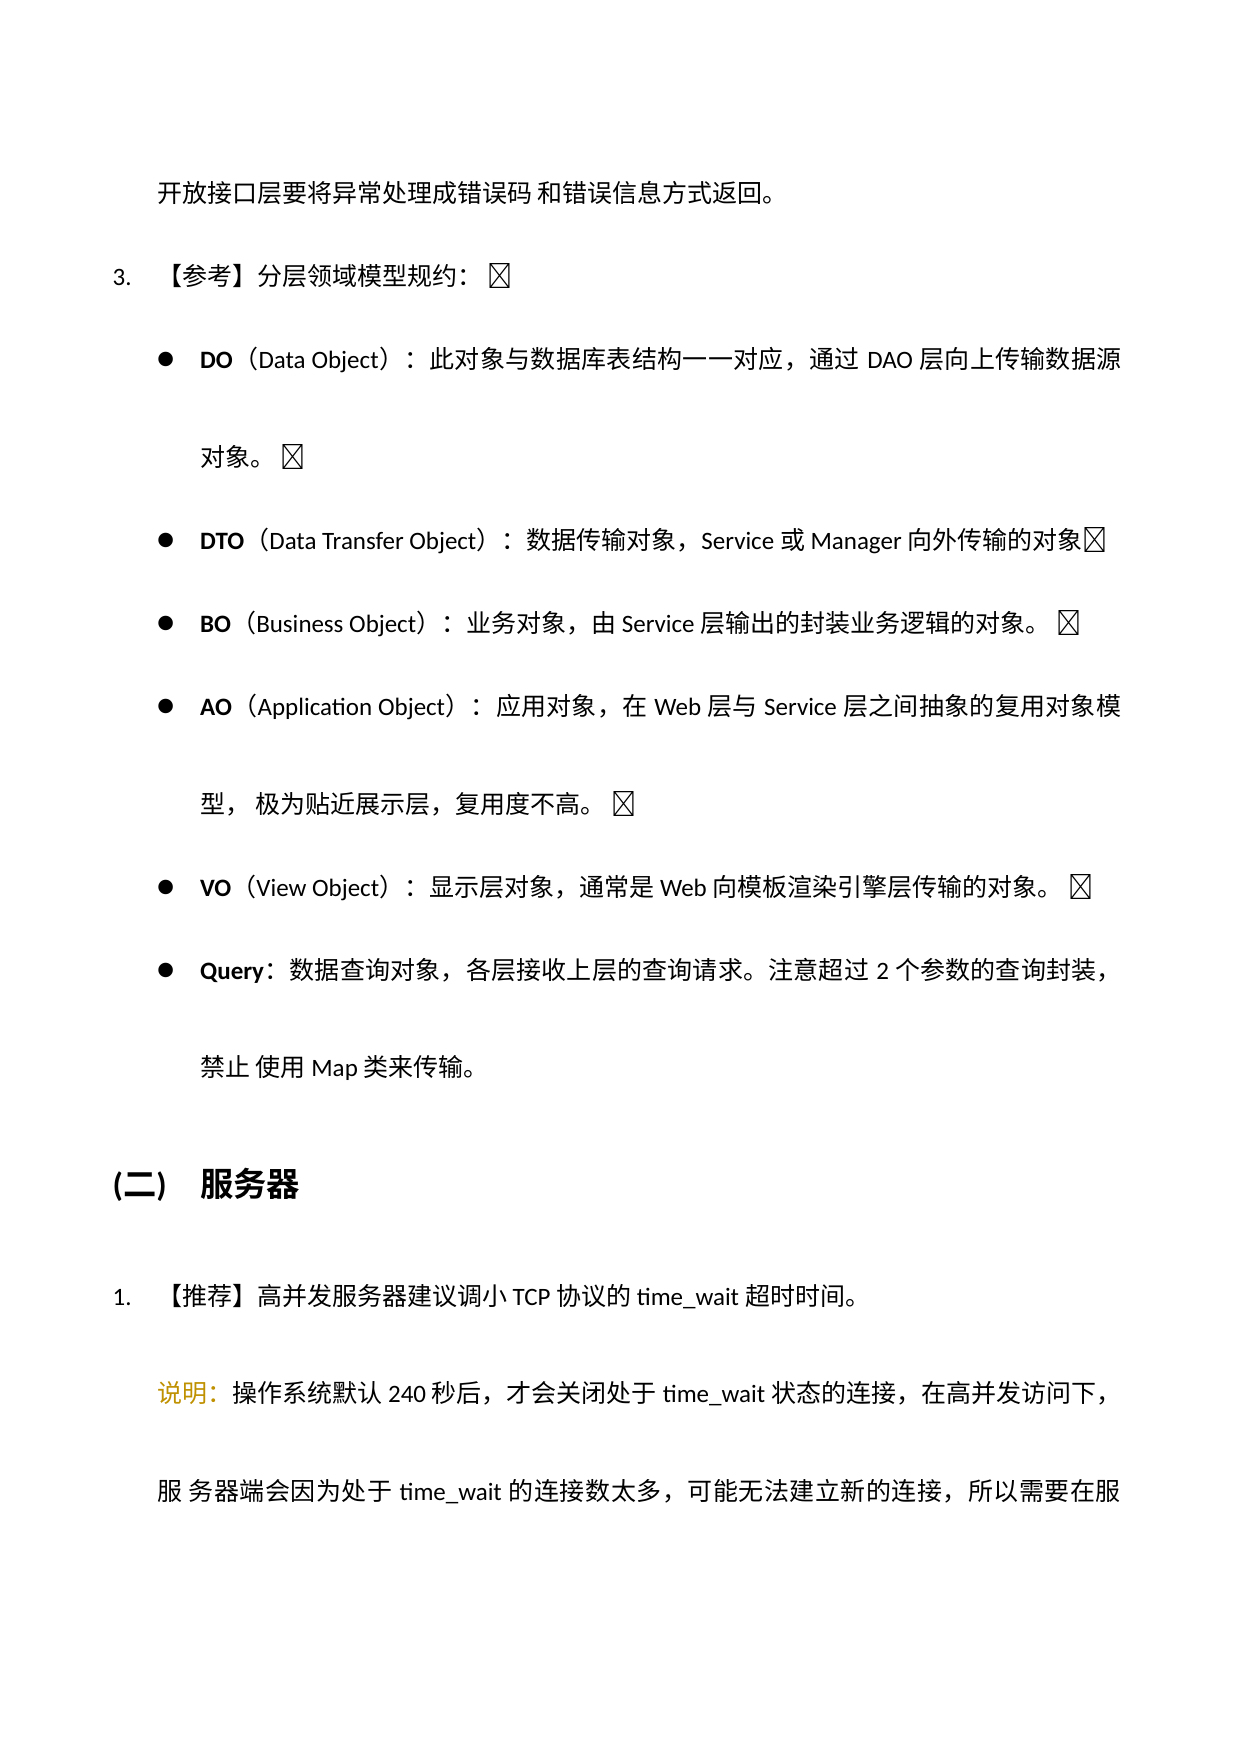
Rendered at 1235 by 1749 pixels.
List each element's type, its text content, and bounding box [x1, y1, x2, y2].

list AO（Application Object）：应用对象，在 Web 层与 Service 层之间抽象的复用对象模型， 极为贴近展示层，复用度不高。  [156, 672, 1122, 835]
list Query：数据查询对象，各层接收上层的查询请求。注意超过 2 个参数的查询封装，禁止 使用 Map 类来传输。 [156, 936, 1122, 1098]
list DO（Data Object）：此对象与数据库表结构一一对应，通过 DAO 层向上传输数据源对象。  [156, 325, 1122, 488]
list DTO（Data Transfer Object）：数据传输对象，Service 或 Manager 向外传输的对象 [156, 506, 1122, 571]
list 服务器 [112, 1149, 1122, 1214]
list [112, 159, 1122, 224]
list BO（Business Object）：业务对象，由 Service 层输出的封装业务逻辑的对象。  [156, 589, 1122, 654]
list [112, 1262, 1122, 1522]
list 【参考】分层领域模型规约：  [112, 242, 1122, 307]
list VO（View Object）：显示层对象，通常是 Web 向模板渲染引擎层传输的对象。  [156, 853, 1122, 918]
